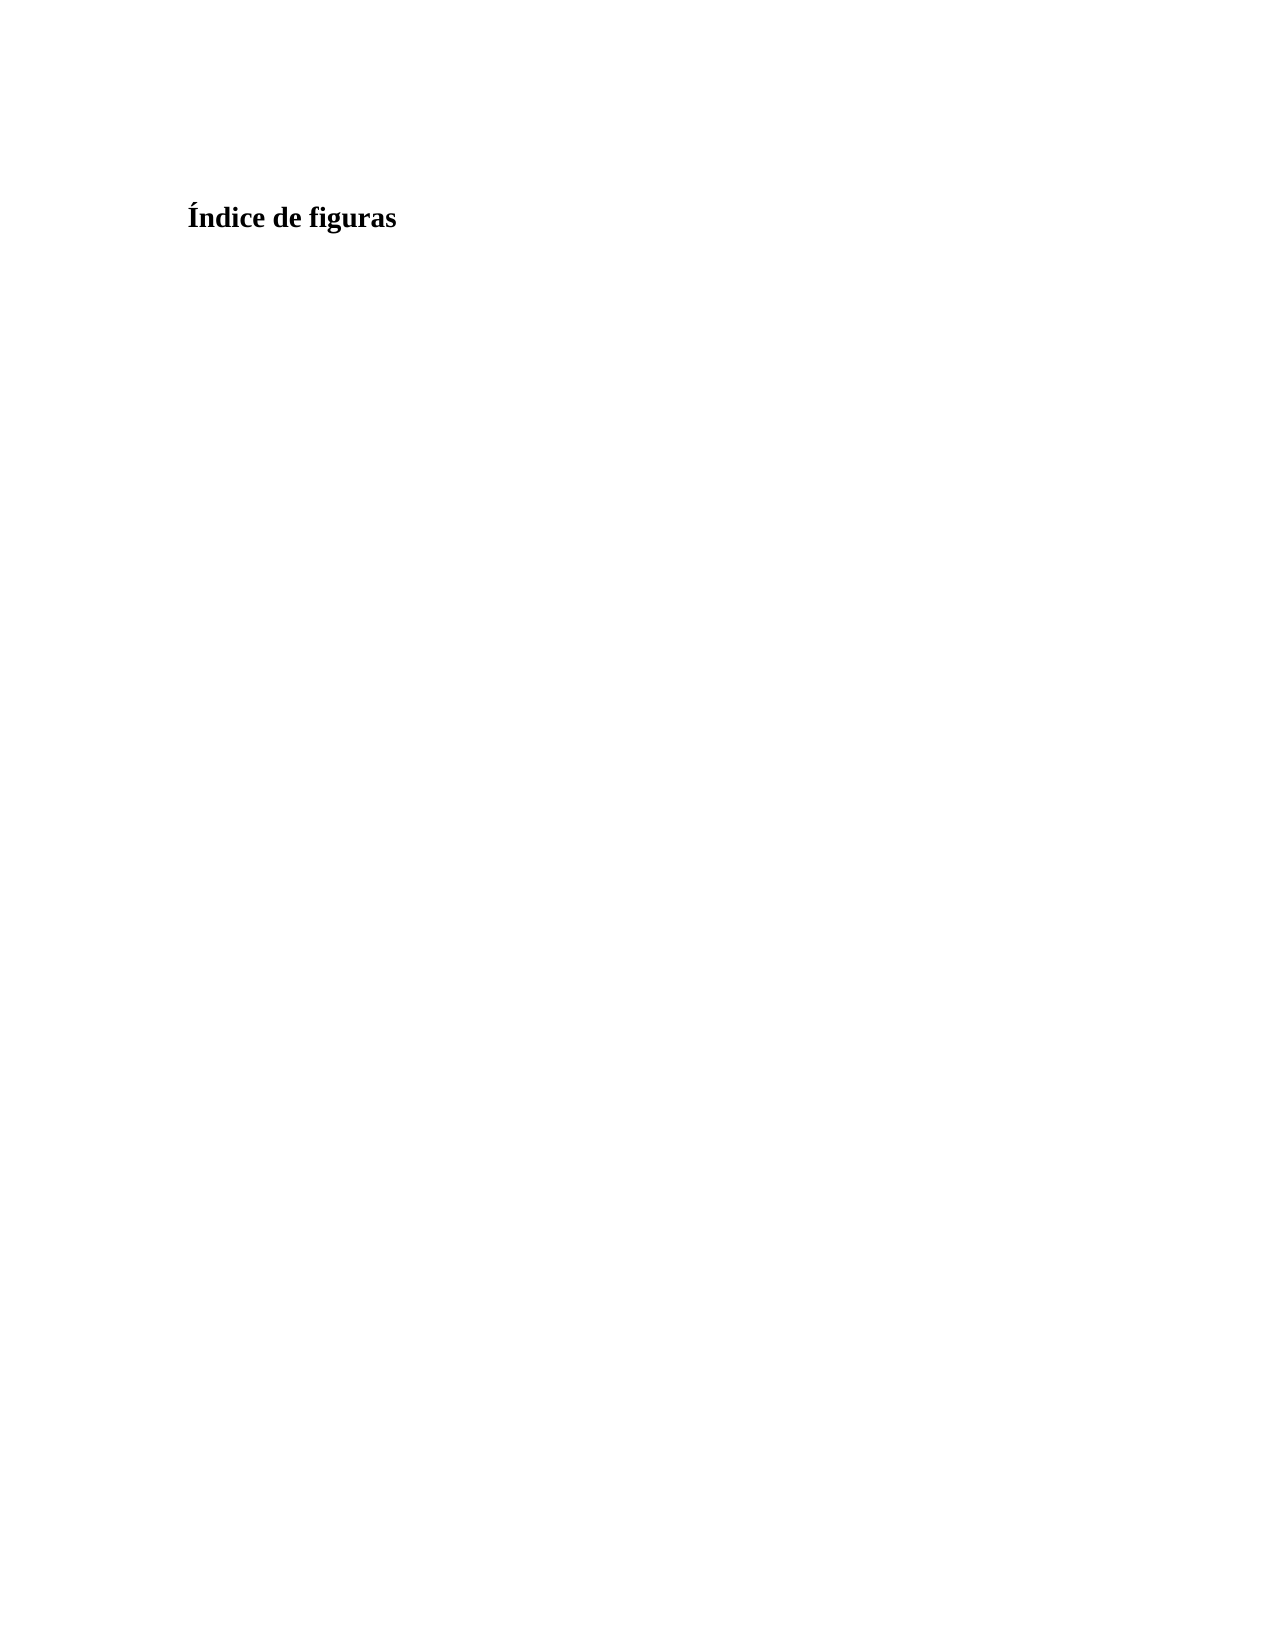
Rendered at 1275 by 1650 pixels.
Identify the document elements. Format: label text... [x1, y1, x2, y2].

subtitle Índice de figuras [187, 200, 1087, 233]
